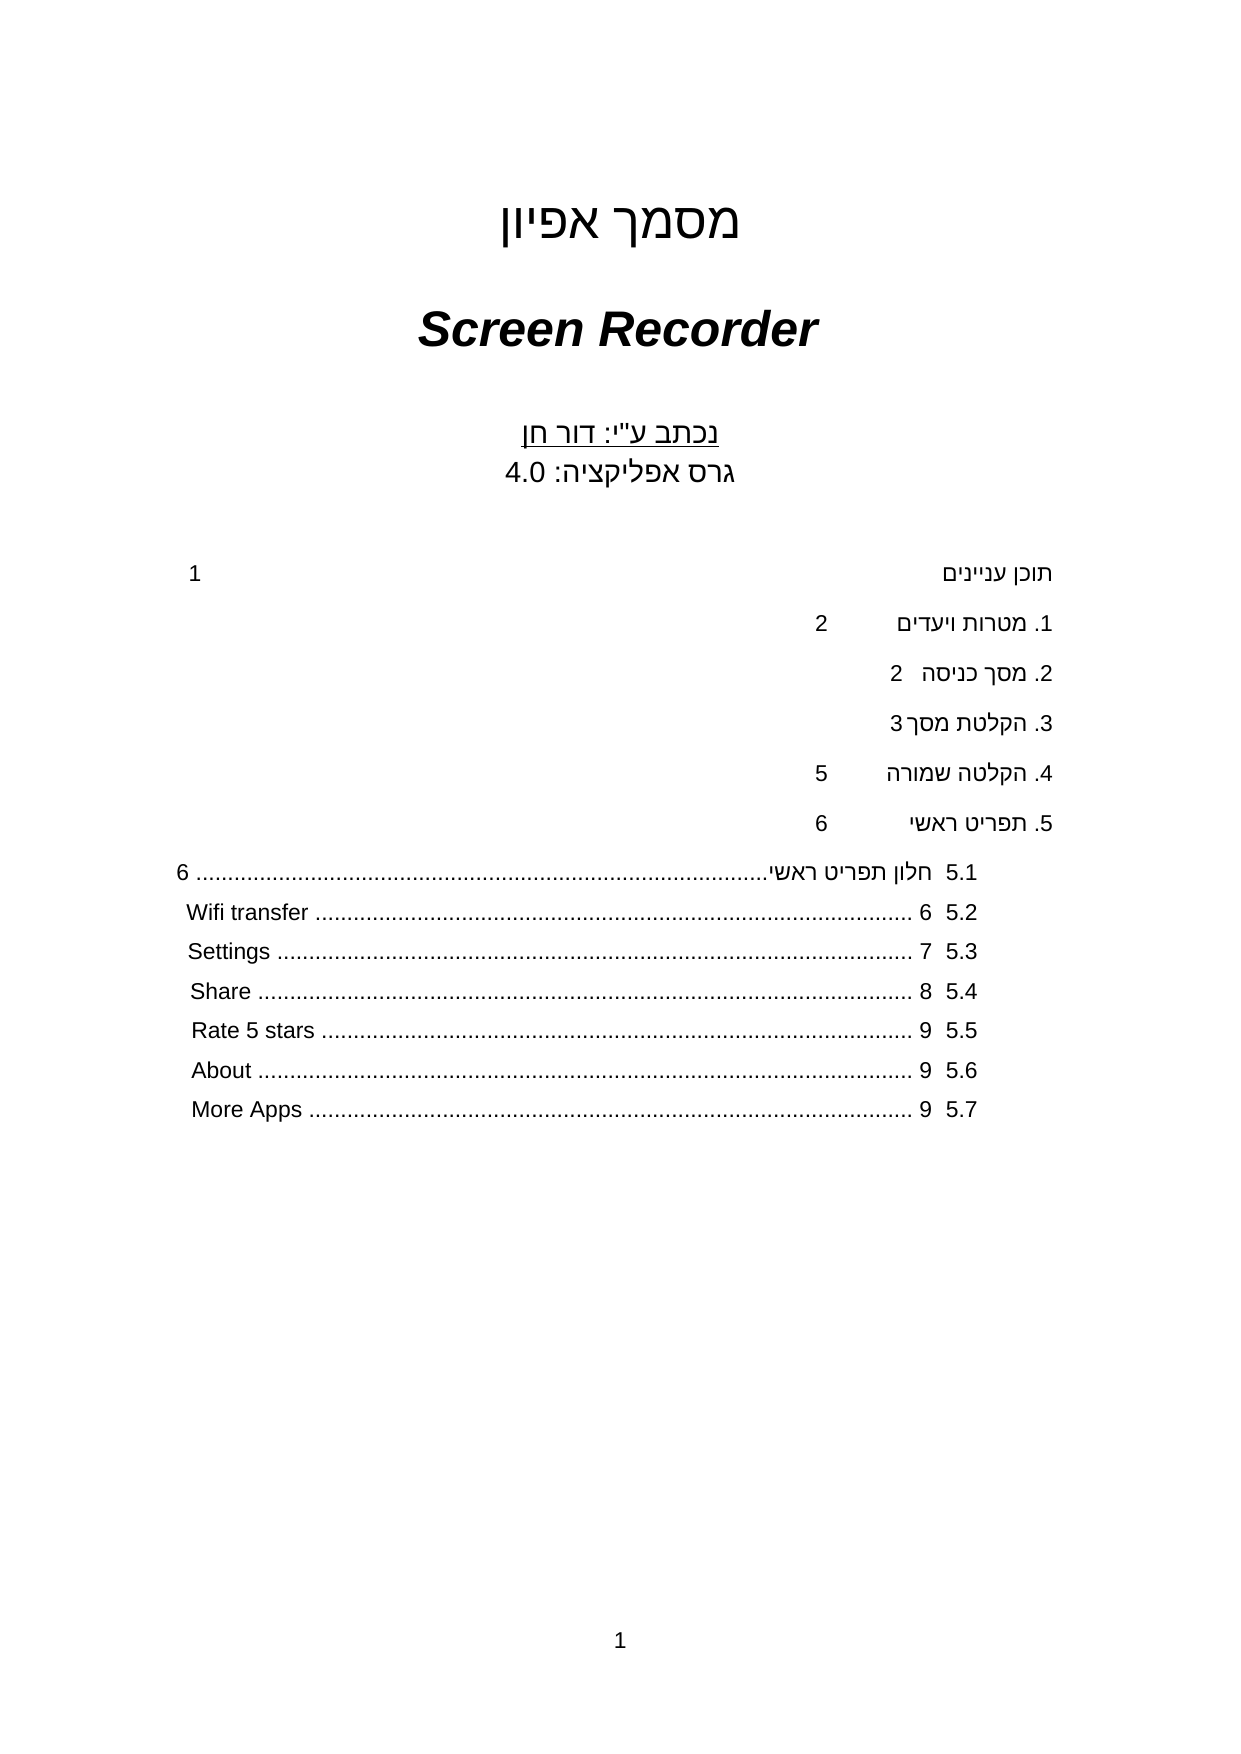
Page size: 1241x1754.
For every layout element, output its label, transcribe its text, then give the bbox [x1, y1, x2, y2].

subtitle Screen Recorder [187, 299, 1053, 357]
text 5.4 Share ....................................................................................................... 8 [173, 978, 1053, 1004]
text 5.5 Rate 5 stars ............................................................................................. 9 [143, 1017, 1053, 1044]
text 5.2 Wifi transfer .............................................................................................. 6 [143, 899, 1053, 925]
text 5.7 More Apps ............................................................................................... 9 [187, 1096, 1053, 1123]
text 5.3 Settings .................................................................................................... 7 [143, 938, 1053, 965]
text 5.6 About ....................................................................................................... 9 [143, 1057, 1053, 1083]
text 5.1 חלון תפריט ראשי.......................................................................................... 6 [143, 859, 1053, 886]
text נכתב ע"י: דור חן [187, 416, 1053, 450]
text גרס אפליקציה: 4.0 [187, 455, 1053, 488]
subtitle מסמך אפיון [187, 192, 1053, 249]
